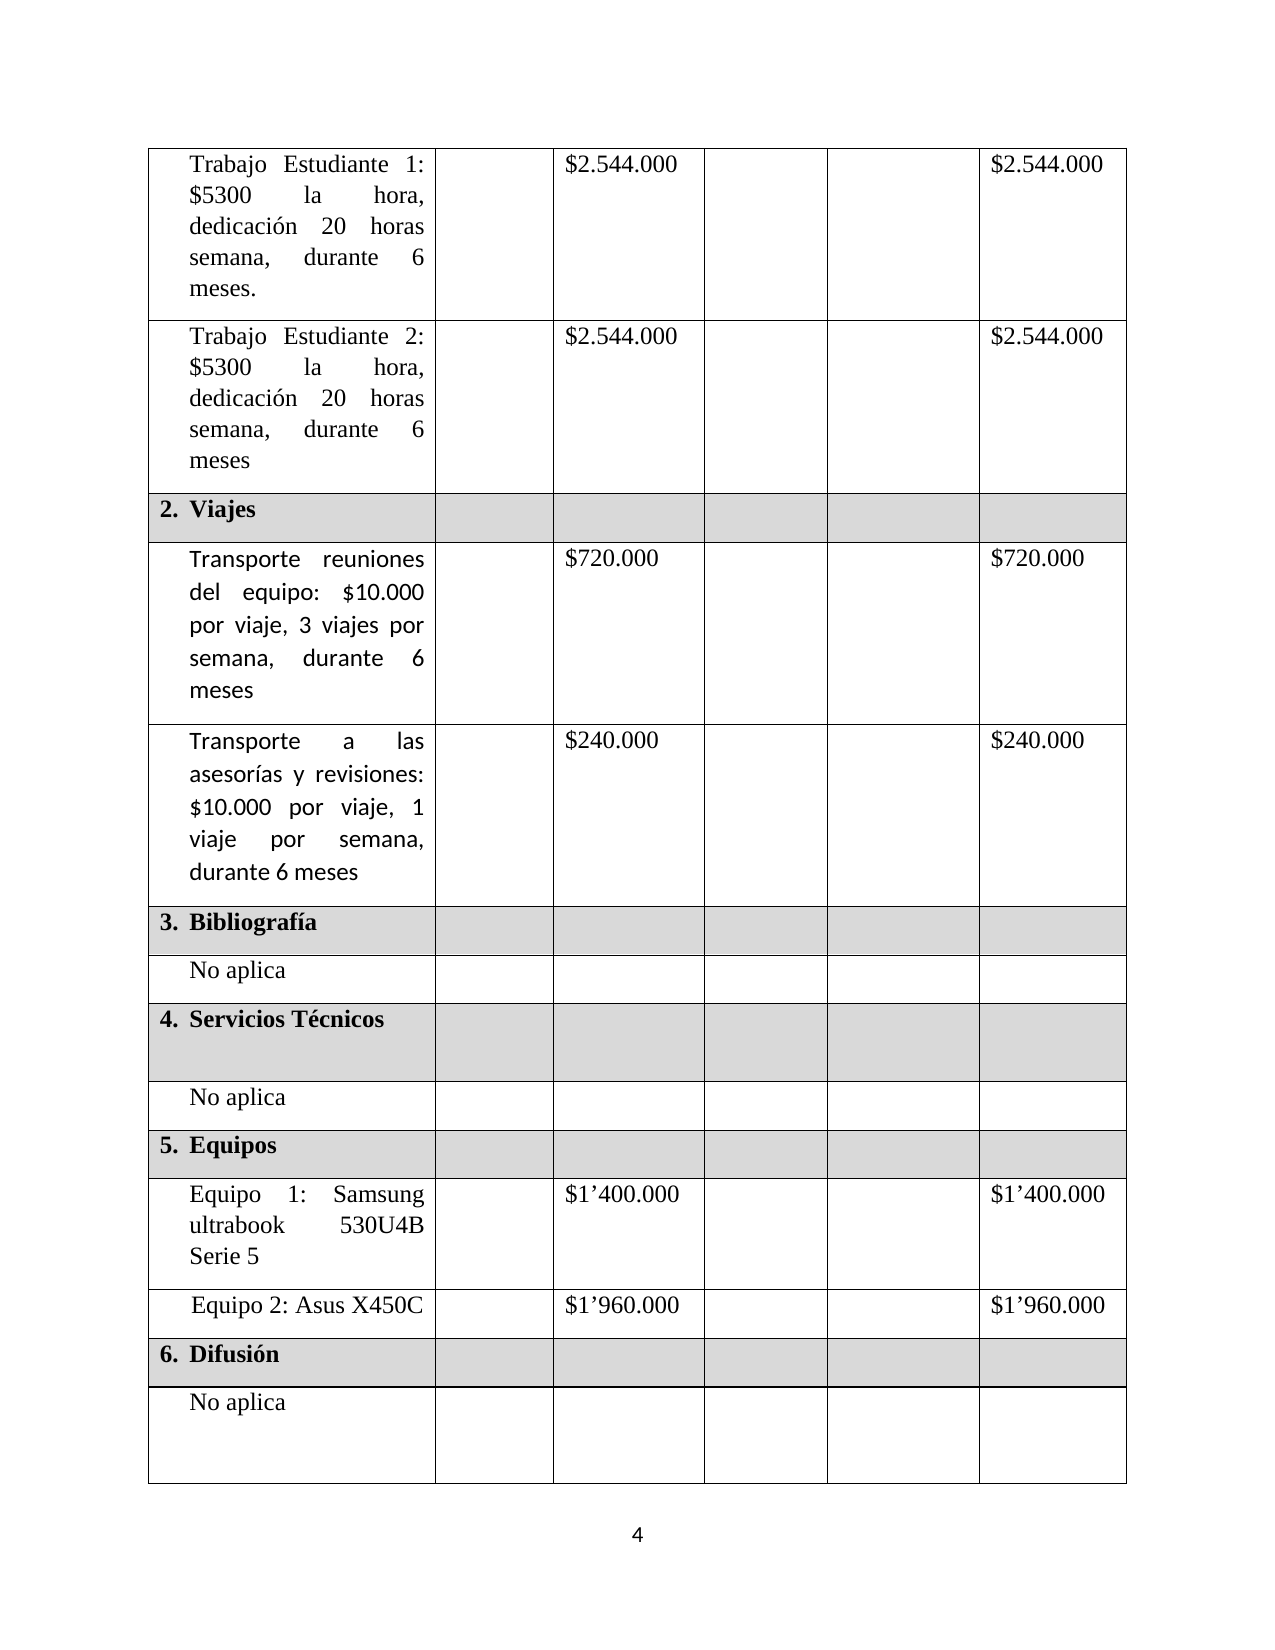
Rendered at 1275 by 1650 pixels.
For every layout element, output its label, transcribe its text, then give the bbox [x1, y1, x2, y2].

table_cell [980, 1004, 1126, 1081]
table_cell [436, 1388, 553, 1483]
table_cell No aplica [149, 1082, 435, 1129]
table_cell [828, 1339, 979, 1386]
table_cell [980, 1388, 1126, 1483]
table_cell [828, 956, 979, 1003]
table_cell $2.544.000 [554, 149, 704, 320]
table_cell Bibliografía [149, 907, 435, 954]
table_cell [436, 1290, 553, 1338]
table_cell $1’400.000 [554, 1179, 704, 1289]
table_cell [705, 1082, 827, 1129]
table_cell Difusión [149, 1339, 435, 1386]
table_cell [436, 956, 553, 1003]
table_cell Servicios Técnicos [149, 1004, 435, 1081]
table_cell [828, 321, 979, 493]
table_cell [436, 149, 553, 320]
table_cell [980, 1131, 1126, 1178]
table_cell [705, 1131, 827, 1178]
table_cell [980, 1082, 1126, 1129]
table_cell [980, 907, 1126, 954]
table_cell [705, 1290, 827, 1338]
table_cell Trabajo Estudiante 2: $5300 la hora, dedicación 20 horas semana, durante 6 meses [149, 321, 435, 493]
table_cell [828, 1290, 979, 1338]
table_cell [828, 1179, 979, 1289]
table_cell $720.000 [980, 543, 1126, 724]
table_cell [554, 1004, 704, 1081]
table_cell No aplica [149, 956, 435, 1003]
table_cell [436, 725, 553, 906]
table_cell $1’400.000 [980, 1179, 1126, 1289]
table_cell [554, 956, 704, 1003]
table_cell [554, 1131, 704, 1178]
table_cell [436, 1179, 553, 1289]
table_cell No aplica [149, 1388, 435, 1483]
table_cell [436, 1131, 553, 1178]
table_cell [705, 1004, 827, 1081]
table_cell $1’960.000 [554, 1290, 704, 1338]
table_cell [980, 1339, 1126, 1386]
table_cell [980, 956, 1126, 1003]
table_cell [705, 907, 827, 954]
table_cell [828, 1004, 979, 1081]
table_cell [436, 1339, 553, 1386]
table_cell [828, 907, 979, 954]
table_cell [828, 494, 979, 542]
table_cell [705, 1179, 827, 1289]
table_cell Trabajo Estudiante 1: $5300 la hora, dedicación 20 horas semana, durante 6 meses. [149, 149, 435, 320]
table_cell [828, 1131, 979, 1178]
table_cell [705, 321, 827, 493]
table_cell [828, 1388, 979, 1483]
table_cell [436, 543, 553, 724]
table_cell Equipos [149, 1131, 435, 1178]
table_cell [554, 1339, 704, 1386]
table_cell [705, 543, 827, 724]
table_cell $720.000 [554, 543, 704, 724]
table_cell [436, 494, 553, 542]
table_cell $240.000 [980, 725, 1126, 906]
table_cell [554, 494, 704, 542]
table_cell [705, 956, 827, 1003]
table_cell [828, 725, 979, 906]
table_cell [554, 1082, 704, 1129]
table_cell $240.000 [554, 725, 704, 906]
table_cell [705, 725, 827, 906]
table_cell [436, 1082, 553, 1129]
table_cell $2.544.000 [980, 149, 1126, 320]
table_cell [705, 149, 827, 320]
table_cell [828, 1082, 979, 1129]
table_cell [436, 321, 553, 493]
table_cell [436, 907, 553, 954]
table_cell $1’960.000 [980, 1290, 1126, 1338]
table_cell [554, 1388, 704, 1483]
table_cell [828, 543, 979, 724]
table_cell [828, 149, 979, 320]
table_cell Transporte a las asesorías y revisiones: $10.000 por viaje, 1 viaje por semana, durante 6 meses [149, 725, 435, 906]
table_cell [705, 1388, 827, 1483]
table_cell Equipo 2: Asus X450C [149, 1290, 435, 1338]
table_cell [436, 1004, 553, 1081]
table_cell Transporte reuniones del equipo: $10.000 por viaje, 3 viajes por semana, durante 6 meses [149, 543, 435, 724]
table_cell [705, 1339, 827, 1386]
table_cell [980, 494, 1126, 542]
table_cell Equipo 1: Samsung ultrabook 530U4B Serie 5 [149, 1179, 435, 1289]
table_cell [554, 907, 704, 954]
table_cell Viajes [149, 494, 435, 542]
table_cell [705, 494, 827, 542]
table_cell $2.544.000 [980, 321, 1126, 493]
table_cell $2.544.000 [554, 321, 704, 493]
